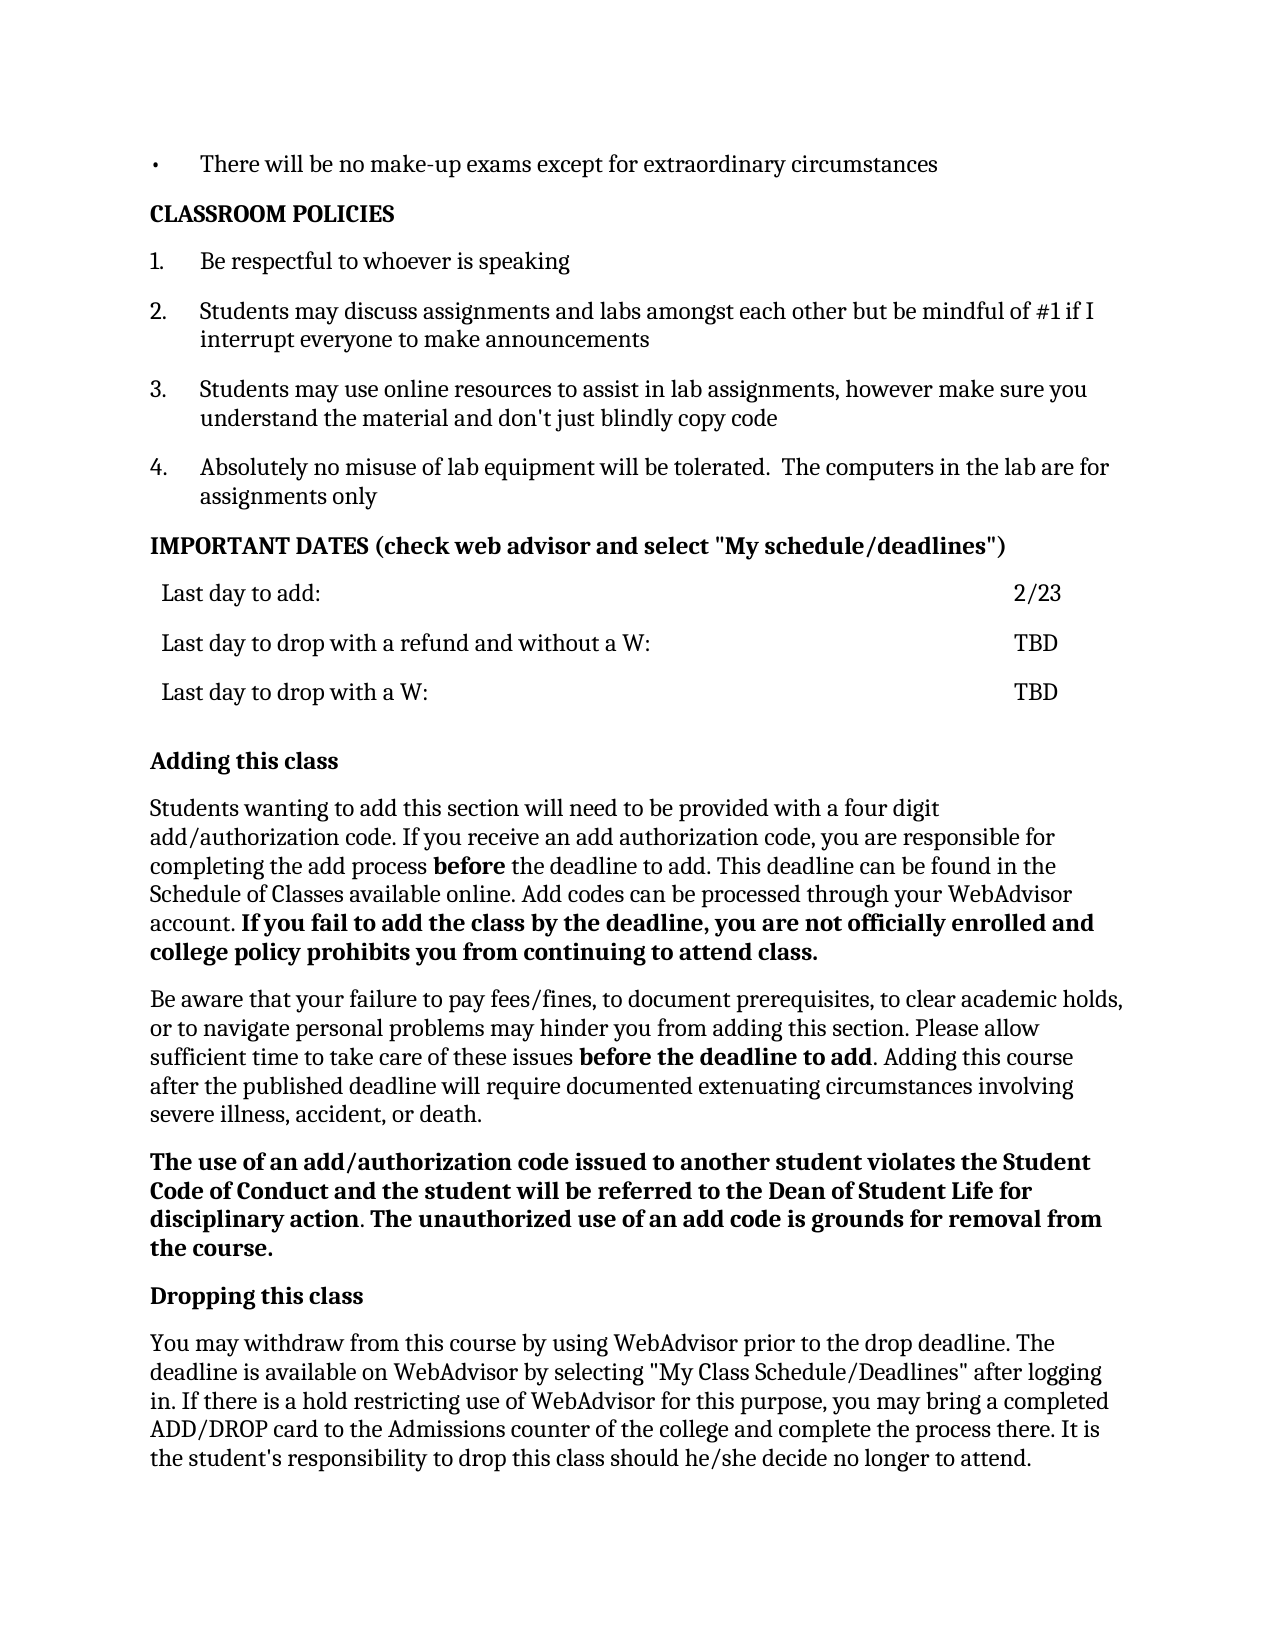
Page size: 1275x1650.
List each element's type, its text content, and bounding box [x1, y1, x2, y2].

table_header Last day to add: [150, 579, 1003, 629]
text The use of an add/authorization code issued to another student violates the Student Code of Conduct and the student will be referred to the Dean of Student Life for disciplinary action. The unauthorized use of an add code is grounds for removal from the course. [150, 1148, 1125, 1263]
list There will be no make-up exams except for extraordinary circumstances [150, 150, 1125, 179]
text Adding this class [150, 747, 1125, 775]
table_cell Last day to drop with a refund and without a W: [150, 629, 1003, 678]
list Be respectful to whoever is speaking [150, 247, 1125, 276]
list Students may discuss assignments and labs amongst each other but be mindful of #1 if I interrupt everyone to make announcements [150, 297, 1125, 354]
text Dropping this class [150, 1282, 1125, 1310]
text Students wanting to add this section will need to be provided with a four digit add/authorization code. If you receive an add authorization code, you are responsible for completing the add process before the deadline to add. This deadline can be found in the Schedule of Classes available online. Add codes can be processed through your WebAdvisor account. If you fail to add the class by the deadline, you are not officially enrolled and college policy prohibits you from continuing to attend class. [150, 794, 1125, 967]
text You may withdraw from this course by using WebAdvisor prior to the drop deadline. The deadline is available on WebAdvisor by selecting "My Class Schedule/Deadlines" after logging in. If there is a hold restricting use of WebAdvisor for this purpose, you may bring a completed ADD/DROP card to the Admissions counter of the college and complete the process there. It is the student's responsibility to drop this class should he/she decide no longer to attend. [150, 1329, 1125, 1473]
table_cell TBD [1003, 629, 1125, 678]
list Absolutely no misuse of lab equipment will be tolerated. The computers in the lab are for assignments only [150, 453, 1125, 511]
text IMPORTANT DATES (check web advisor and select "My schedule/deadlines") [150, 532, 1125, 560]
table_cell Last day to drop with a W: [150, 678, 1003, 728]
text CLASSROOM POLICIES [150, 199, 1125, 228]
list Students may use online resources to assist in lab assignments, however make sure you understand the material and don't just blindly copy code [150, 375, 1125, 432]
text Be aware that your failure to pay fees/fines, to document prerequisites, to clear academic holds, or to navigate personal problems may hinder you from adding this section. Please allow sufficient time to take care of these issues before the deadline to add. Adding this course after the published deadline will require documented extenuating circumstances involving severe illness, accident, or death. [150, 985, 1125, 1129]
table_cell TBD [1003, 678, 1125, 728]
table_header 2/23 [1003, 579, 1125, 629]
